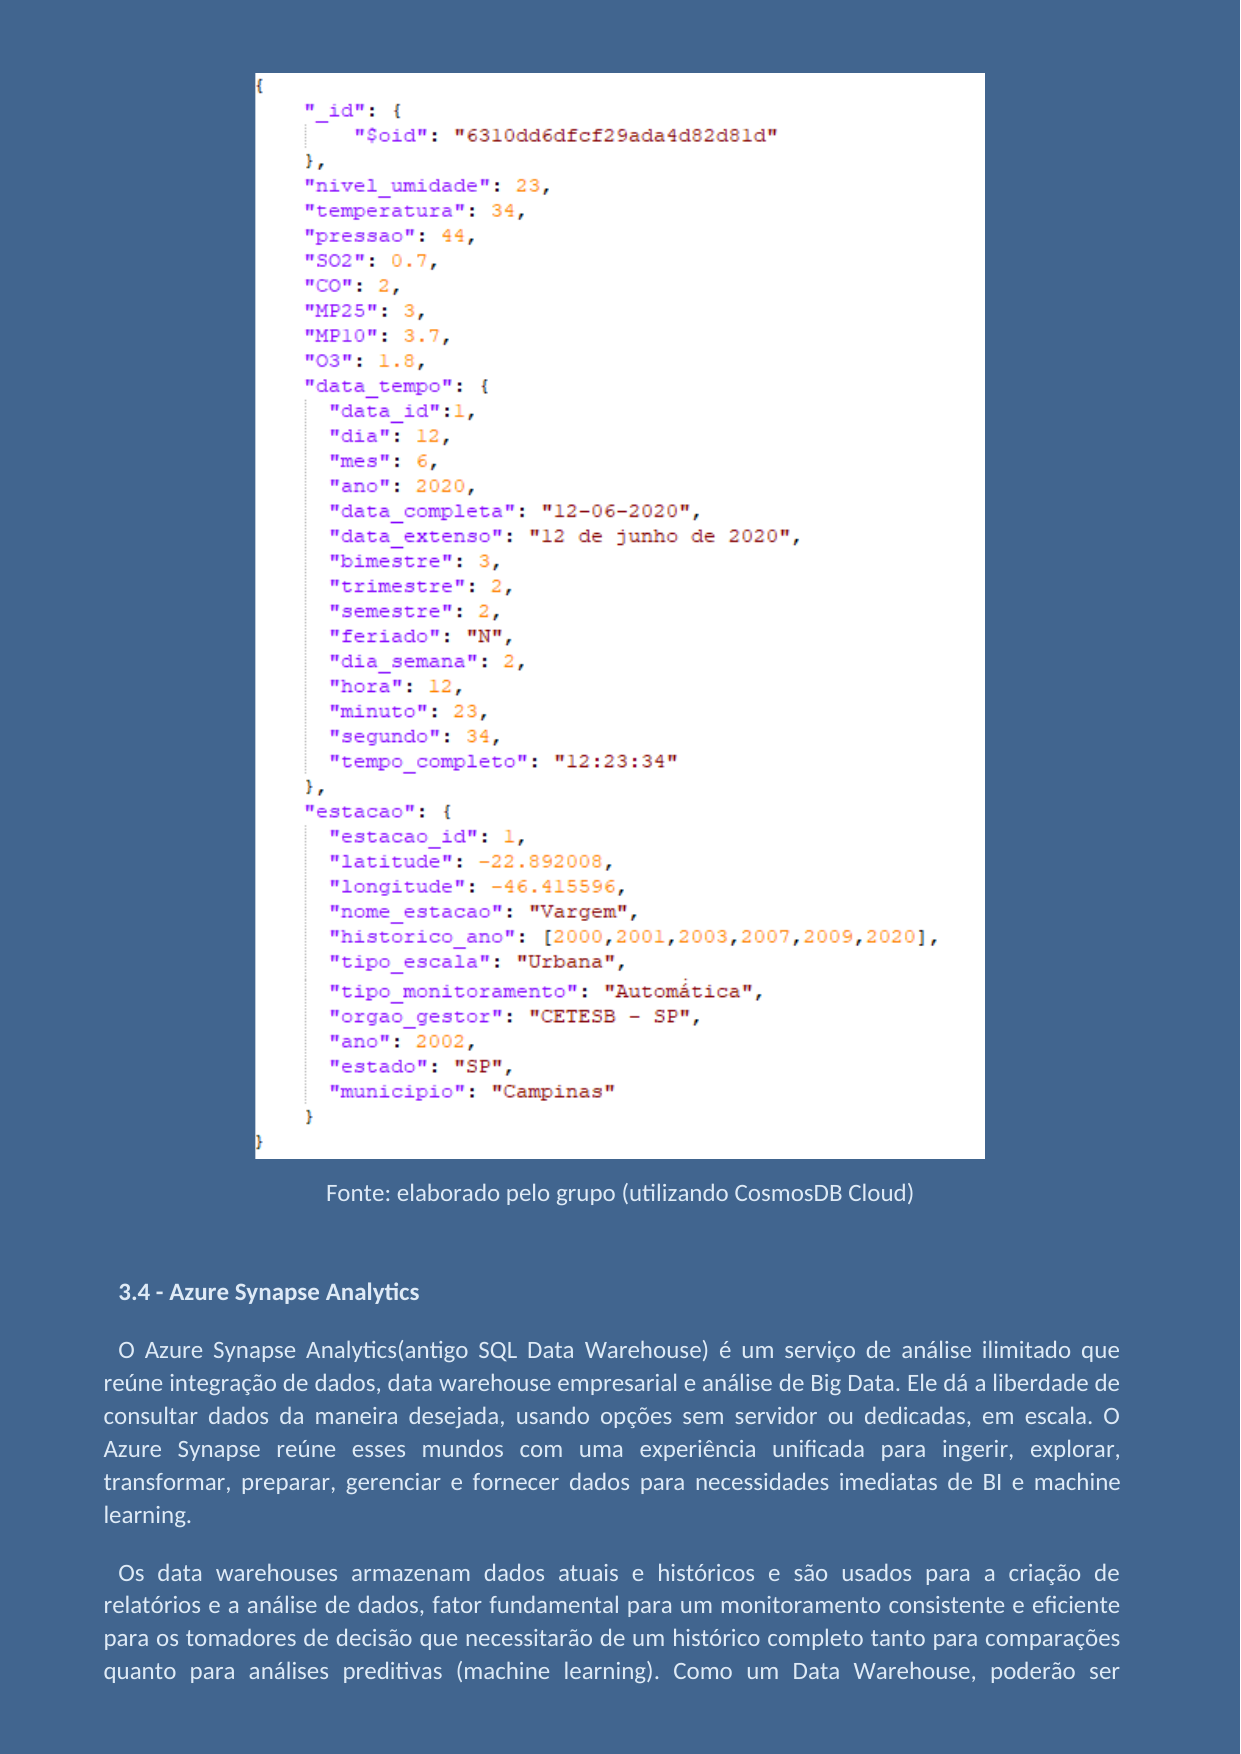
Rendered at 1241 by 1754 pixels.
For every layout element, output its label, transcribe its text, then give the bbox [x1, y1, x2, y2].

text 3.4 - Azure Synapse Analytics [103, 1276, 1122, 1307]
picture [255, 73, 985, 1159]
text Fonte: elaborado pelo grupo (utilizando CosmosDB Cloud) [118, 1177, 1122, 1208]
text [103, 1557, 1122, 1686]
text O Azure Synapse Analytics(antigo SQL Data Warehouse) é um serviço de análise ilimitado que reúne integração de dados, data warehouse empresarial e análise de Big Data. Ele dá a liberdade de consultar dados da maneira desejada, usando opções sem servidor ou dedicadas, em escala. O Azure Synapse reúne esses mundos com uma experiência unificada para ingerir, explorar, transformar, preparar, gerenciar e fornecer dados para necessidades imediatas de BI e machine learning. [103, 1334, 1122, 1529]
